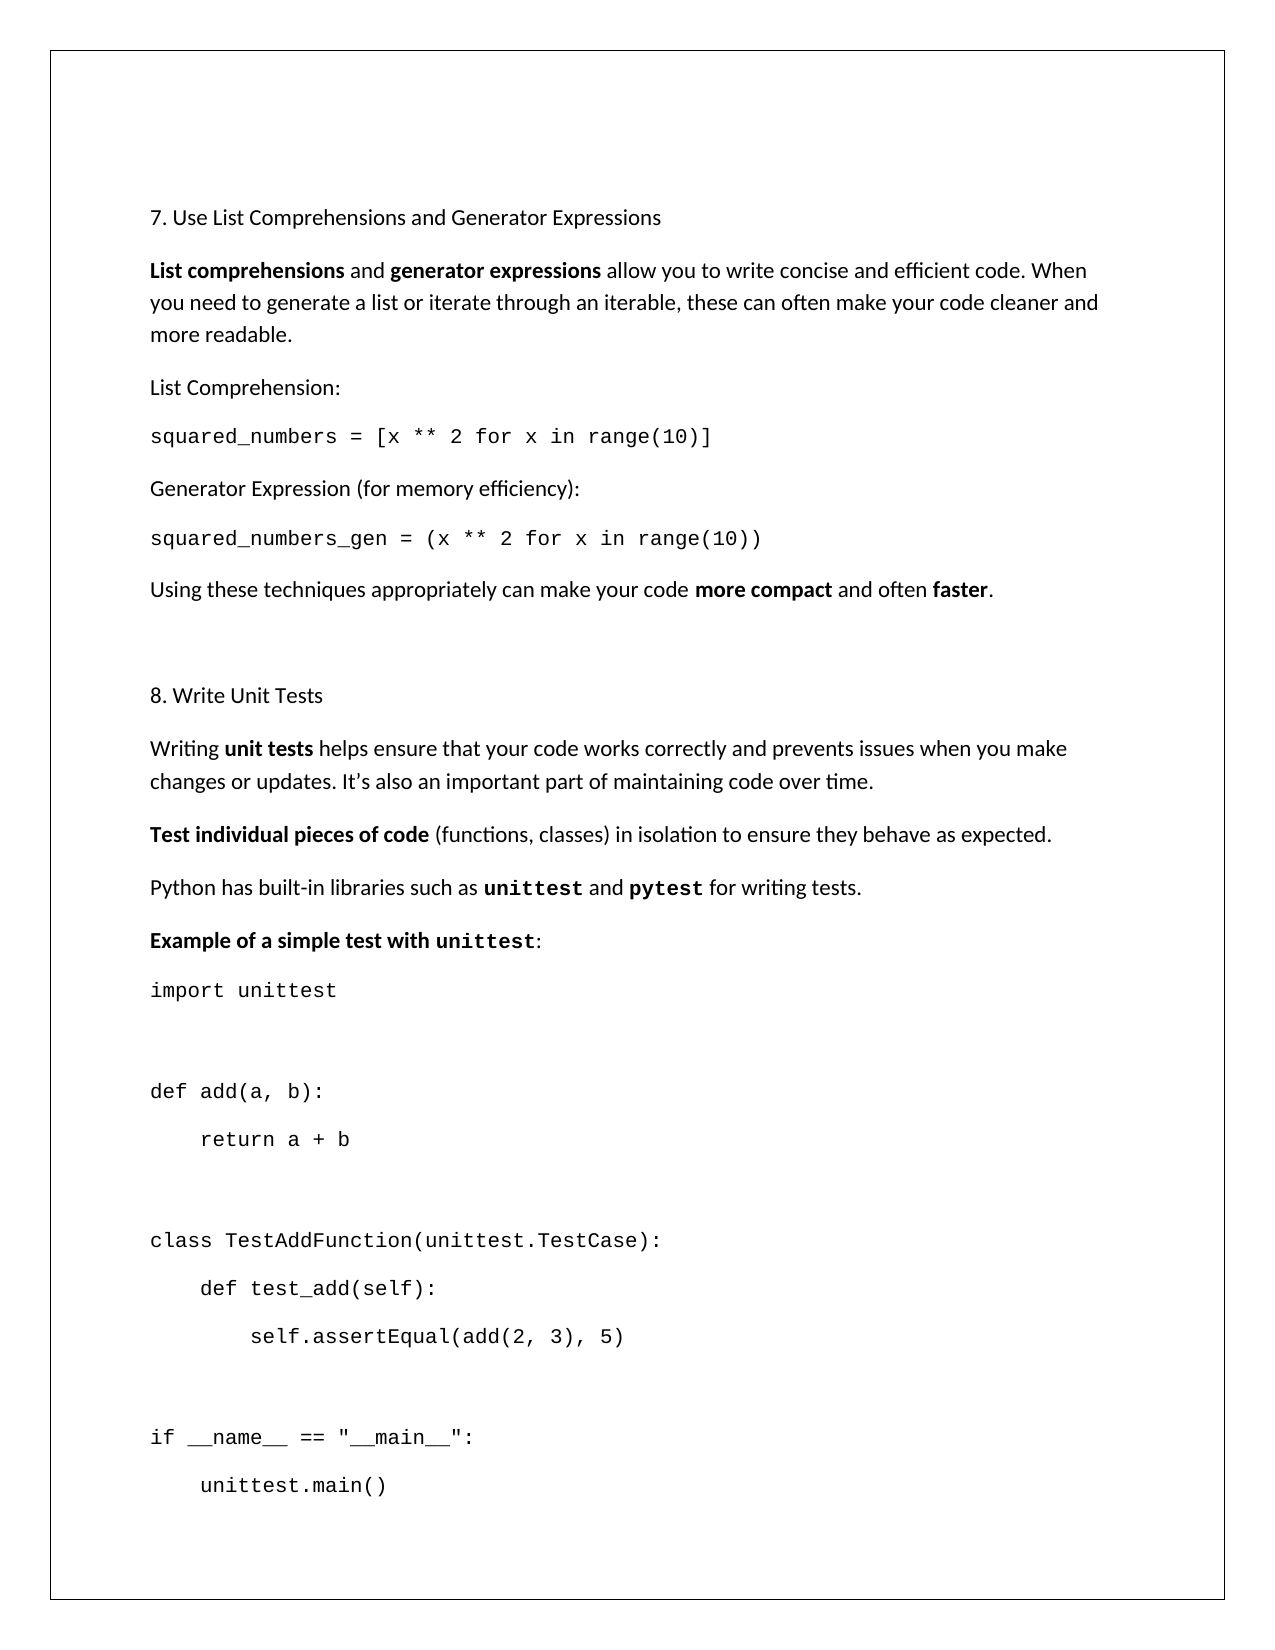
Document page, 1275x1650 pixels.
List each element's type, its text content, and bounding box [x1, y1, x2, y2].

text squared_numbers_gen = (x ** 2 for x in range(10)) [150, 527, 1125, 551]
text import unittest [150, 980, 1125, 1004]
text return a + b [150, 1129, 1125, 1153]
text 7. Use List Comprehensions and Generator Expressions [150, 203, 1125, 231]
text Test individual pieces of code (functions, classes) in isolation to ensure they behave as expected. [150, 820, 1125, 848]
text Python has built-in libraries such as unittest and pytest for writing tests. [150, 873, 1125, 901]
text Generator Expression (for memory efficiency): [150, 474, 1125, 502]
text List comprehensions and generator expressions allow you to write concise and efficient code. When you need to generate a list or iterate through an iterable, these can often make your code cleaner and more readable. [150, 256, 1125, 348]
text unittest.main() [150, 1475, 1125, 1499]
text 8. Write Unit Tests [150, 682, 1125, 709]
text Writing unit tests helps ensure that your code works correctly and prevents issues when you make changes or updates. It’s also an important part of maintaining code over time. [150, 734, 1125, 795]
text def add(a, b): [150, 1081, 1125, 1105]
text Using these techniques appropriately can make your code more compact and often faster. [150, 576, 1125, 603]
text squared_numbers = [x ** 2 for x in range(10)] [150, 426, 1125, 450]
text self.assertEqual(add(2, 3), 5) [150, 1326, 1125, 1350]
text def test_add(self): [150, 1278, 1125, 1302]
text class TestAddFunction(unittest.TestCase): [150, 1230, 1125, 1254]
text Example of a simple test with unittest: [150, 926, 1125, 955]
text if __name__ == "__main__": [150, 1427, 1125, 1451]
text List Comprehension: [150, 373, 1125, 401]
